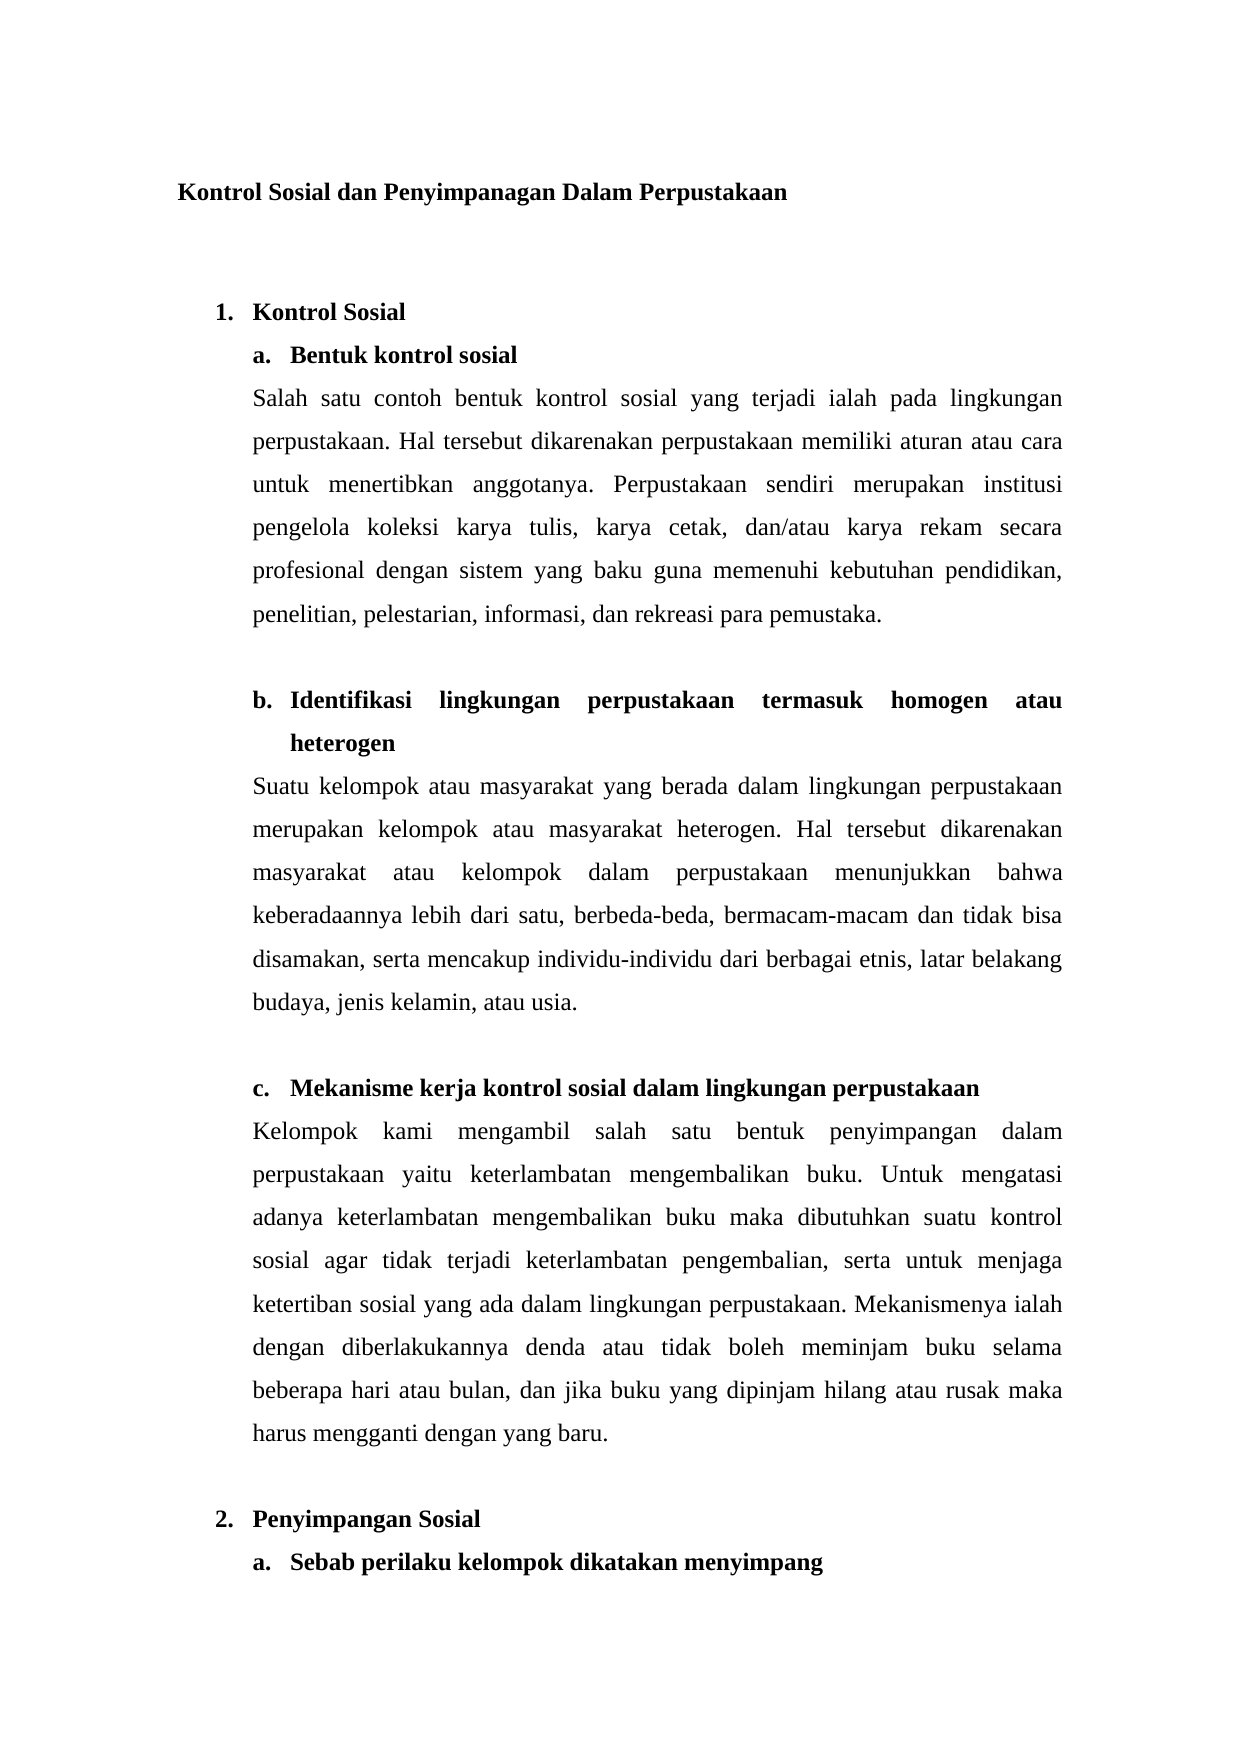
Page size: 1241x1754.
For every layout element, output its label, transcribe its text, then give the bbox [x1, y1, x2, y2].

list Sebab perilaku kelompok dikatakan menyimpang [252, 1547, 1063, 1576]
list Mekanisme kerja kontrol sosial dalam lingkungan perpustakaan [252, 1073, 1063, 1102]
list Penyimpangan Sosial [215, 1504, 1063, 1533]
list Bentuk kontrol sosial [252, 340, 1063, 369]
list Identifikasi lingkungan perpustakaan termasuk homogen atau heterogen [252, 685, 1063, 757]
list Kontrol Sosial [215, 297, 1063, 326]
text Kontrol Sosial dan Penyimpanagan Dalam Perpustakaan [177, 177, 1063, 206]
list Salah satu contoh bentuk kontrol sosial yang terjadi ialah pada lingkungan perpustakaan. Hal tersebut dikarenakan perpustakaan memiliki aturan atau cara untuk menertibkan anggotanya. Perpustakaan sendiri merupakan institusi pengelola koleksi karya tulis, karya cetak, dan/atau karya rekam secara profesional dengan sistem yang baku guna memenuhi kebutuhan pendidikan, penelitian, pelestarian, informasi, dan rekreasi para pemustaka. [252, 383, 1063, 627]
list Suatu kelompok atau masyarakat yang berada dalam lingkungan perpustakaan merupakan kelompok atau masyarakat heterogen. Hal tersebut dikarenakan masyarakat atau kelompok dalam perpustakaan menunjukkan bahwa keberadaannya lebih dari satu, berbeda-beda, bermacam-macam dan tidak bisa disamakan, serta mencakup individu-individu dari berbagai etnis, latar belakang budaya, jenis kelamin, atau usia. [252, 771, 1063, 1016]
list Kelompok kami mengambil salah satu bentuk penyimpangan dalam perpustakaan yaitu keterlambatan mengembalikan buku. Untuk mengatasi adanya keterlambatan mengembalikan buku maka dibutuhkan suatu kontrol sosial agar tidak terjadi keterlambatan pengembalian, serta untuk menjaga ketertiban sosial yang ada dalam lingkungan perpustakaan. Mekanismenya ialah dengan diberlakukannya denda atau tidak boleh meminjam buku selama beberapa hari atau bulan, dan jika buku yang dipinjam hilang atau rusak maka harus mengganti dengan yang baru. [252, 1116, 1063, 1447]
